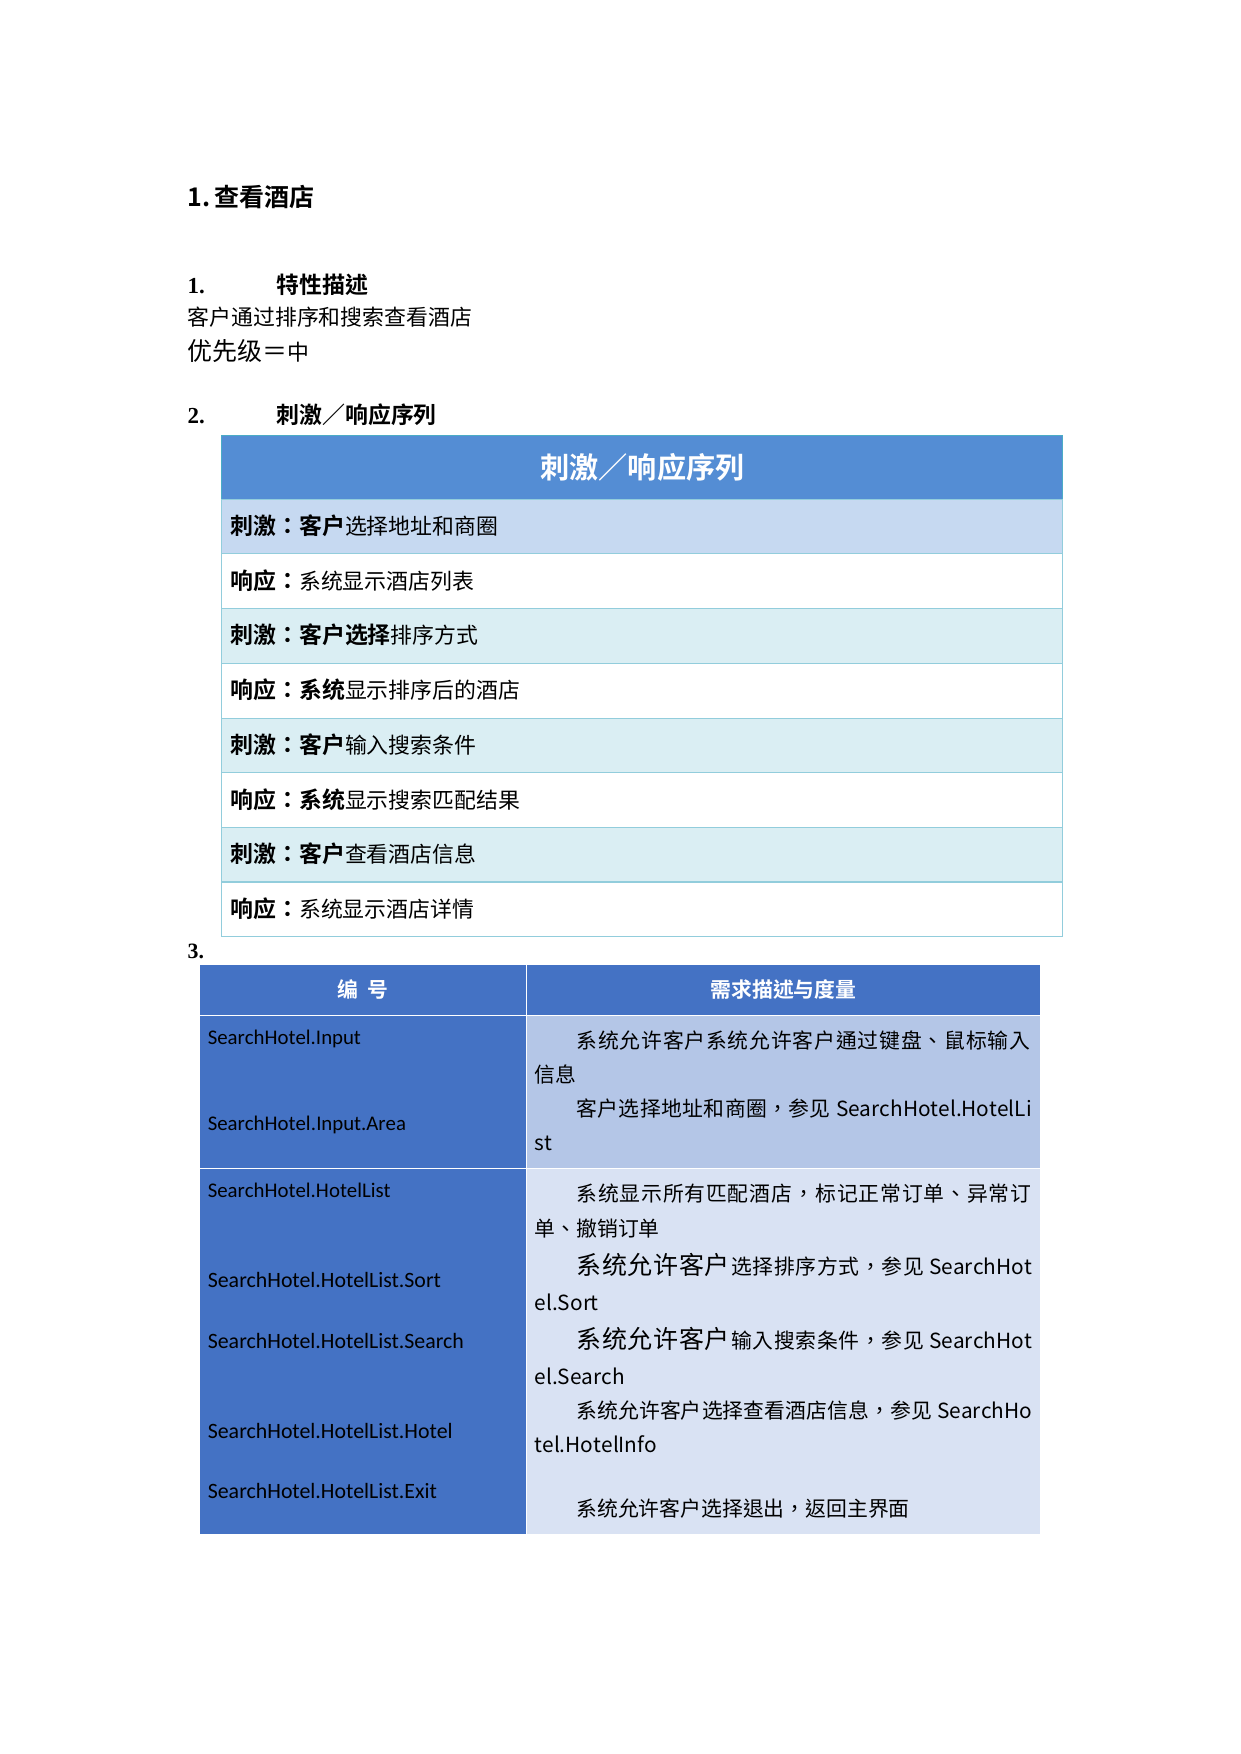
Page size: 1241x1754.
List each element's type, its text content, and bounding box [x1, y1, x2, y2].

table_header 需求描述与度量 [527, 965, 1040, 1015]
table_cell 刺激：客户选择地址和商圈 [222, 500, 1062, 553]
table_cell SearchHotel.HotelList SearchHotel.HotelList.Sort SearchHotel.HotelList.Search SearchHotel.HotelList.Hotel SearchHotel.HotelList.Exit [200, 1169, 526, 1534]
table_cell 响应：系统显示搜索匹配结果 [222, 773, 1062, 827]
list 刺激／响应序列 [187, 397, 1053, 431]
subtitle 查看酒店 [187, 177, 1053, 213]
text 优先级＝中 [187, 331, 1053, 367]
table_cell 刺激：客户查看酒店信息 [222, 828, 1062, 881]
table_cell 响应：系统显示排序后的酒店 [222, 664, 1062, 717]
text 客户通过排序和搜索查看酒店 [187, 304, 1053, 331]
list 特性描述 [187, 267, 1053, 300]
table_header 编 号 [200, 965, 526, 1015]
table_cell 系统允许客户系统允许客户通过键盘、鼠标输入信息 客户选择地址和商圈，参见SearchHotel.HotelList [527, 1016, 1040, 1168]
table_cell 响应：系统显示酒店列表 [222, 554, 1062, 608]
table_cell 刺激：客户选择排序方式 [222, 609, 1062, 663]
table_cell 系统显示所有匹配酒店，标记正常订单、异常订单、撤销订单 系统允许客户选择排序方式，参见SearchHotel.Sort 系统允许客户输入搜索条件，参见SearchHotel.Search 系统允许客户选择查看酒店信息，参见SearchHotel.HotelInfo 系统允许客户选择退出，返回主界面 [527, 1169, 1040, 1534]
table_cell 响应：系统显示酒店详情 [222, 883, 1062, 936]
table_header 刺激／响应序列 [222, 436, 1062, 499]
table_cell 刺激：客户输入搜索条件 [222, 719, 1062, 772]
table_cell SearchHotel.Input SearchHotel.Input.Area [200, 1016, 526, 1168]
